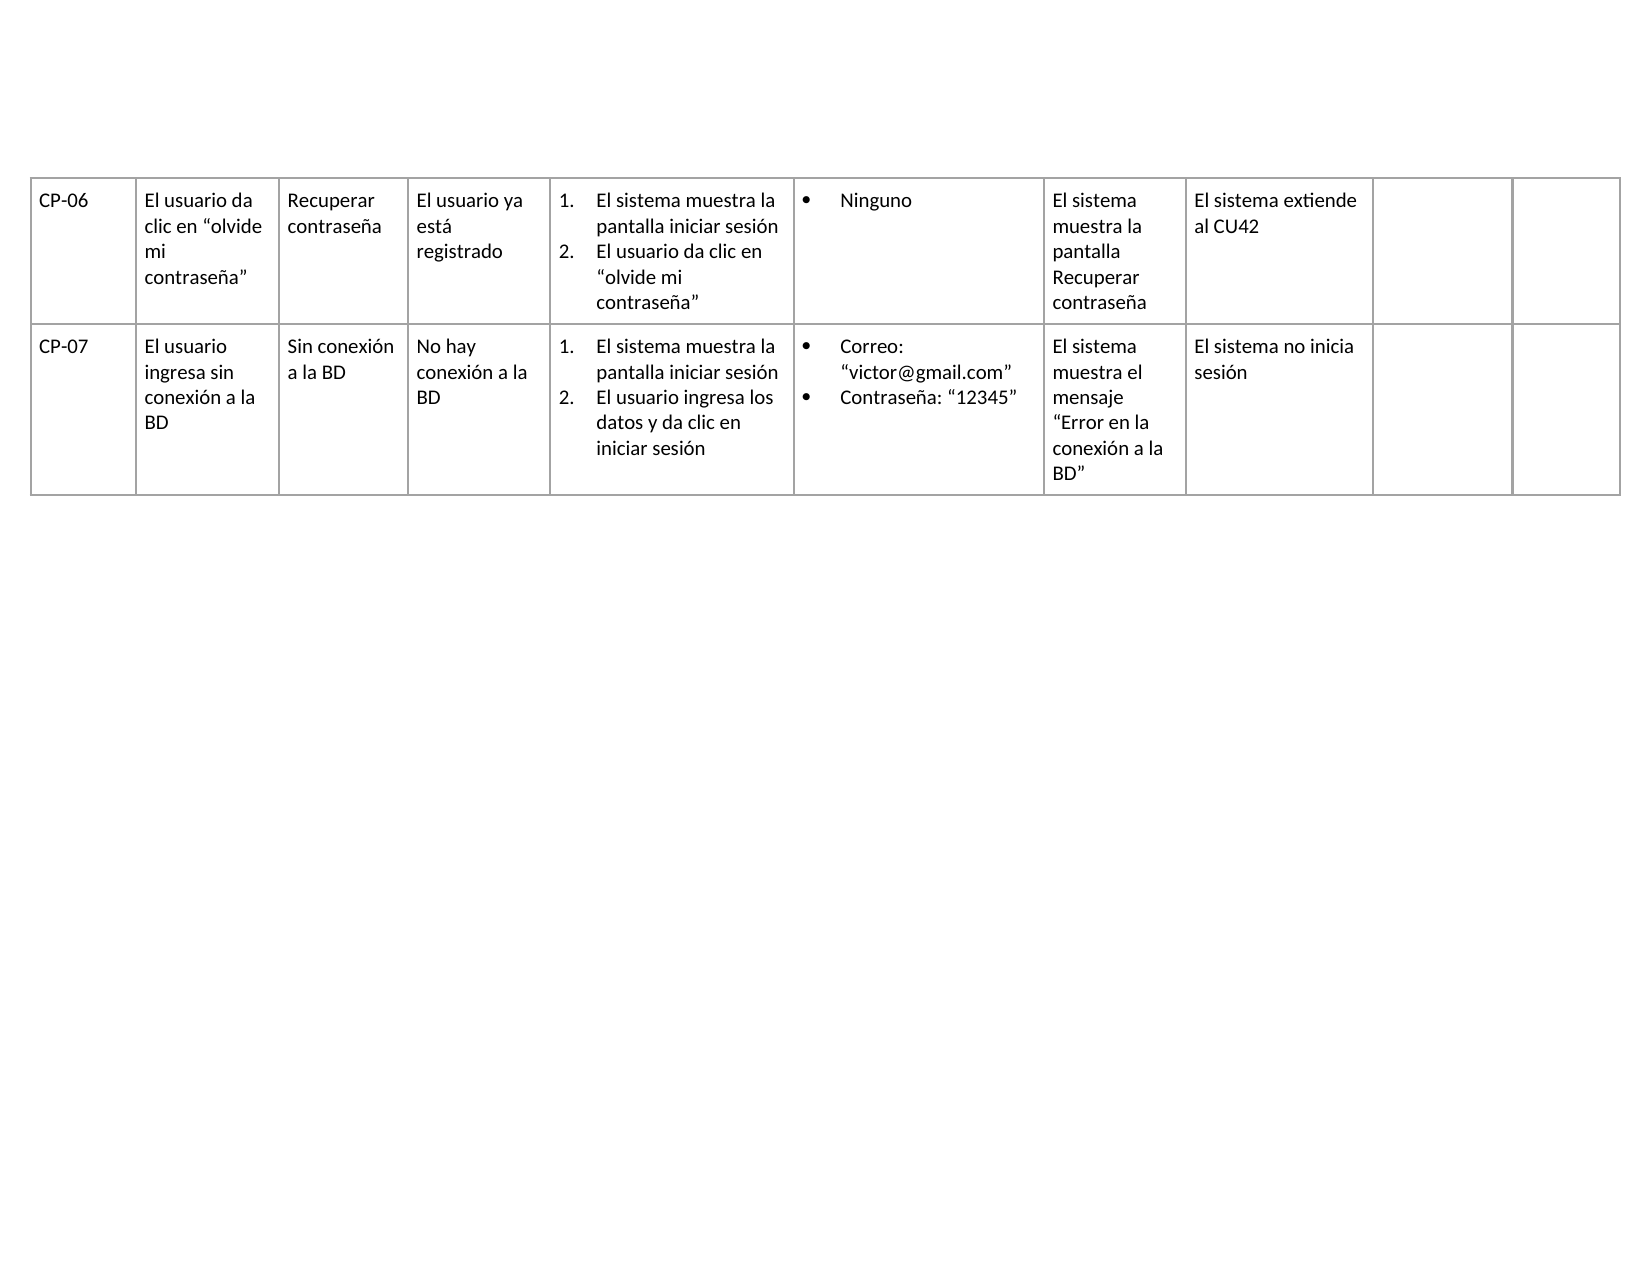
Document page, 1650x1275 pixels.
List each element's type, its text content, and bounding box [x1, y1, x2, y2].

table_cell [1374, 325, 1511, 494]
table_cell El sistema no inicia sesión [1187, 325, 1372, 494]
table_cell El usuario ya está registrado [409, 179, 549, 323]
table_cell El usuario da clic en “olvide mi contraseña” [137, 179, 278, 323]
table_cell [1374, 179, 1511, 323]
table_cell El sistema extiende al CU42 [1187, 179, 1372, 323]
table_cell No hay conexión a la BD [409, 325, 549, 494]
table_cell [1514, 325, 1619, 494]
table_cell Sin conexión a la BD [280, 325, 407, 494]
table_cell El sistema muestra la pantalla Recuperar contraseña [1045, 179, 1185, 323]
table_cell CP-06 [32, 179, 135, 323]
table_cell Ninguno [795, 179, 1043, 323]
table_cell Recuperar contraseña [280, 179, 407, 323]
table_cell El sistema muestra el mensaje “Error en la conexión a la BD” [1045, 325, 1185, 494]
table_cell CP-07 [32, 325, 135, 494]
table_cell El sistema muestra la pantalla iniciar sesión El usuario ingresa los datos y da clic en iniciar sesión [551, 325, 793, 494]
table_cell [1514, 179, 1619, 323]
table_cell El usuario ingresa sin conexión a la BD [137, 325, 278, 494]
table_cell Correo: “victor@gmail.com” Contraseña: “12345” [795, 325, 1043, 494]
table_cell El sistema muestra la pantalla iniciar sesión El usuario da clic en “olvide mi contraseña” [551, 179, 793, 323]
